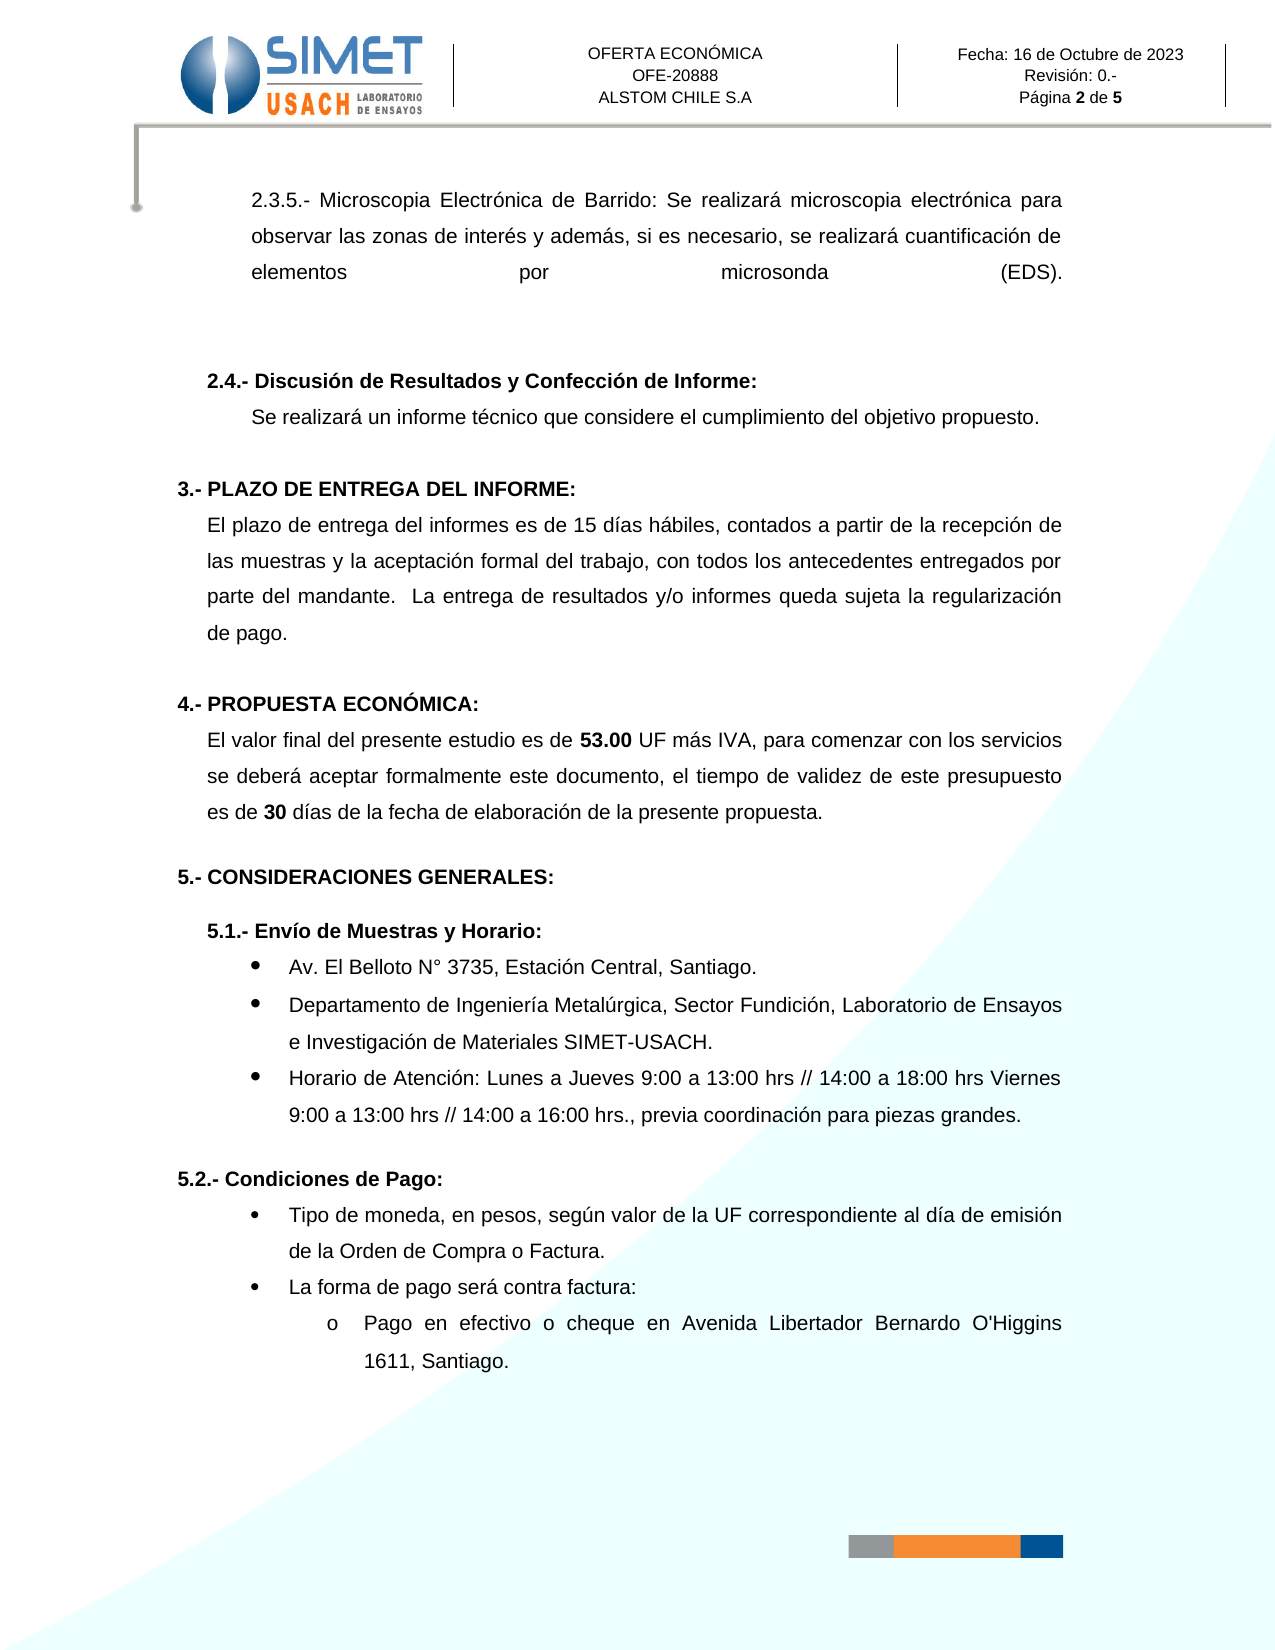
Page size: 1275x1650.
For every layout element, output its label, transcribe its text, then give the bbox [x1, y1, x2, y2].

text 3.- PLAZO DE ENTREGA DEL INFORME: [177, 477, 1063, 501]
text Se realizará un informe técnico que considere el cumplimiento del objetivo propuesto. [251, 405, 1063, 429]
list Tipo de moneda, en pesos, según valor de la UF correspondiente al día de emisión de la Orden de Compra o Factura. [251, 1203, 1063, 1263]
text 5.- CONSIDERACIONES GENERALES: [177, 865, 1063, 889]
list Av. El Belloto N° 3735, Estación Central, Santiago. [251, 955, 1063, 980]
text El plazo de entrega del informes es de 15 días hábiles, contados a partir de la recepción de las muestras y la aceptación formal del trabajo, con todos los antecedentes entregados por parte del mandante. La entrega de resultados y/o informes queda sujeta la regularización de pago. [207, 512, 1063, 644]
list Horario de Atención: Lunes a Jueves 9:00 a 13:00 hrs // 14:00 a 18:00 hrs Viernes 9:00 a 13:00 hrs // 14:00 a 16:00 hrs., previa coordinación para piezas grandes. [251, 1066, 1063, 1126]
list Departamento de Ingeniería Metalúrgica, Sector Fundición, Laboratorio de Ensayos e Investigación de Materiales SIMET-USACH. [251, 993, 1063, 1053]
text 5.2.- Condiciones de Pago: [177, 1167, 1063, 1191]
picture [126, 22, 1272, 219]
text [251, 188, 1063, 329]
text 4.- PROPUESTA ECONÓMICA: [177, 692, 1063, 716]
list Pago en efectivo o cheque en Avenida Libertador Bernardo O'Higgins 1611, Santiago. [326, 1311, 1063, 1373]
text El valor final del presente estudio es de 53.00 UF más IVA, para comenzar con los servicios se deberá aceptar formalmente este documento, el tiempo de validez de este presupuesto es de 30 días de la fecha de elaboración de la presente propuesta. [207, 728, 1063, 824]
text 2.4.- Discusión de Resultados y Confección de Informe: [207, 369, 1063, 393]
list La forma de pago será contra factura: [251, 1275, 1063, 1299]
text 5.1.- Envío de Muestras y Horario: [207, 919, 1063, 943]
